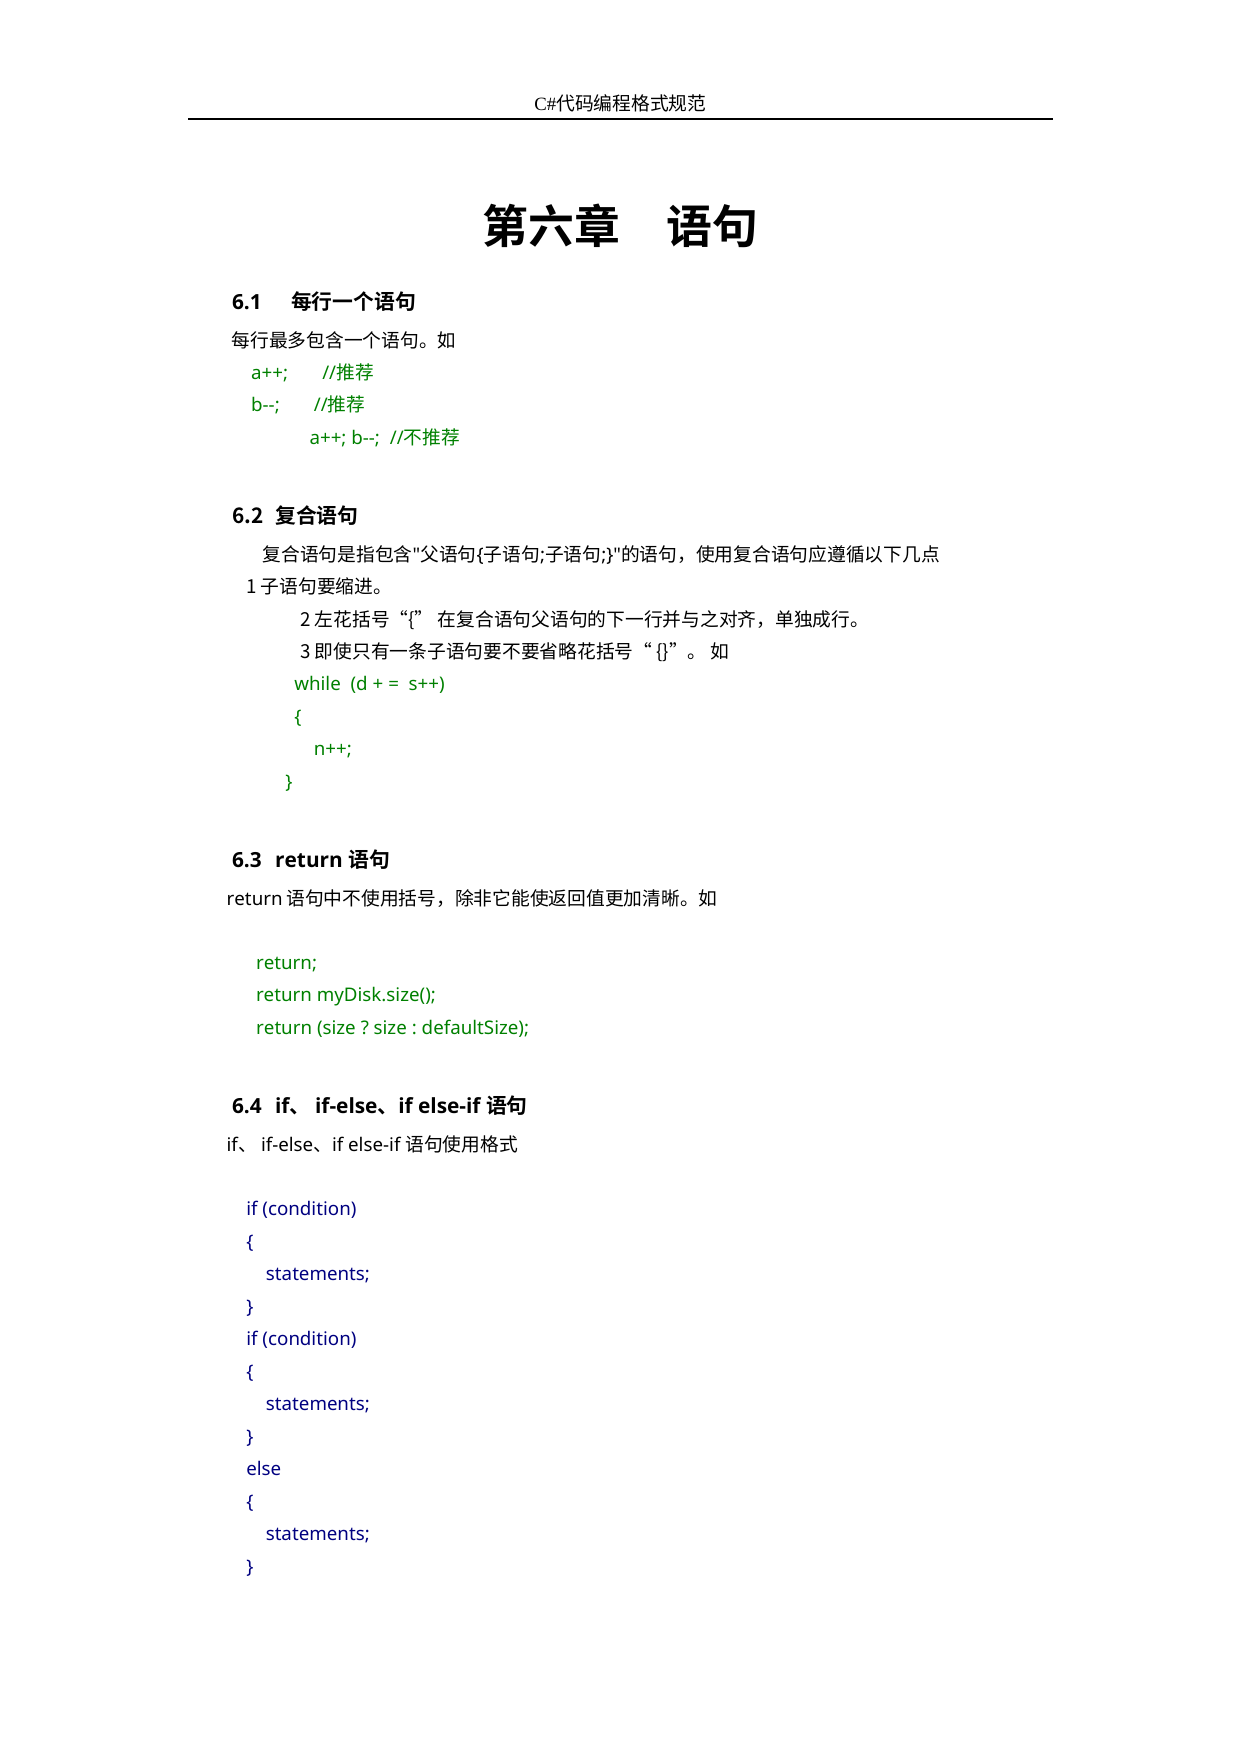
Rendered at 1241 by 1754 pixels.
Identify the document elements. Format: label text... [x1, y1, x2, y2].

text else [187, 1452, 1053, 1484]
subtitle 6.4 if、 if-else、if else-if 语句 [232, 1088, 1053, 1121]
text return; [187, 946, 1053, 978]
text } [187, 764, 1053, 797]
text 2 左花括号“{” 在复合语句父语句的下一行并与之对齐，单独成行。 [187, 602, 1053, 634]
text } [187, 1419, 1053, 1452]
text statements; [187, 1257, 1053, 1289]
text 复合语句是指包含"父语句{子语句;子语句;}"的语句，使用复合语句应遵循以下几点 [187, 537, 1053, 569]
subtitle 第六章 语句 [187, 174, 1053, 272]
text a++; //推荐 [187, 356, 1053, 388]
text statements; [187, 1517, 1053, 1549]
text { [187, 1354, 1053, 1387]
text b--; //推荐 [187, 388, 1053, 421]
subtitle 6.3 return 语句 [232, 842, 1053, 874]
text 3 即使只有一条子语句要不要省略花括号“ {}”。 如 [187, 634, 1053, 667]
text return语句中不使用括号，除非它能使返回值更加清晰。如 [187, 881, 1053, 913]
text 每行最多包含一个语句。如 [187, 323, 1053, 356]
text 1 子语句要缩进。 [187, 569, 1053, 602]
text if、 if-else、if else-if 语句使用格式 [187, 1127, 1053, 1159]
text n++; [206, 732, 1053, 764]
text { [206, 699, 1053, 732]
text if (condition) [187, 1192, 1053, 1224]
text { [187, 1224, 1053, 1257]
text statements; [187, 1387, 1053, 1419]
subtitle 6.2 复合语句 [232, 498, 1053, 531]
text return (size ? size : defaultSize); [187, 1011, 1053, 1043]
text while (d + = s++) [206, 667, 1053, 699]
text if (condition) [187, 1322, 1053, 1354]
text return myDisk.size(); [187, 978, 1053, 1011]
text } [187, 1289, 1053, 1322]
text } [187, 1549, 1053, 1582]
text a++; b--; //不推荐 [187, 421, 1053, 453]
subtitle 每行一个语句 [232, 284, 1053, 317]
text { [187, 1484, 1053, 1517]
